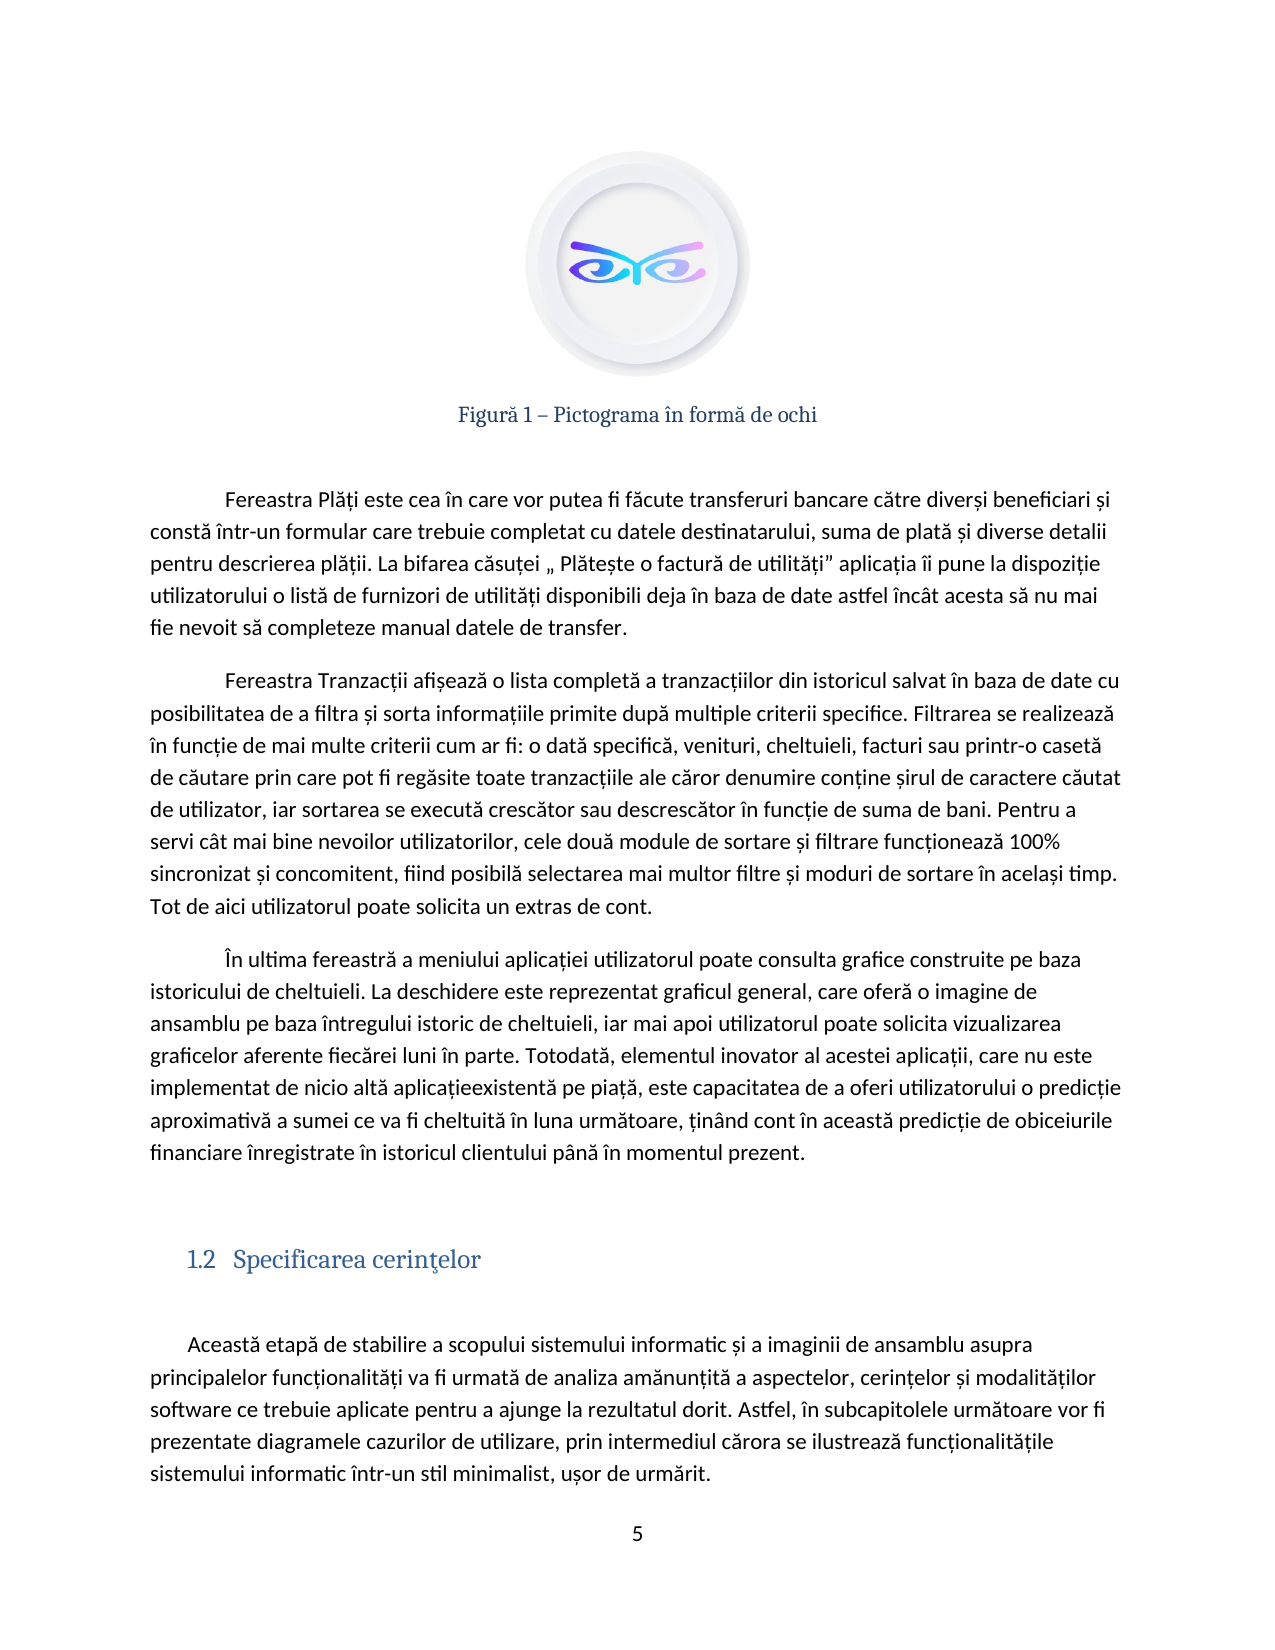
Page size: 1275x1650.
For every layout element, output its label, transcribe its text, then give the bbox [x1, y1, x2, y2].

subtitle Figură 1 – Pictograma în formă de ochi [150, 401, 1125, 428]
picture [524, 150, 751, 377]
text Fereastra Plăți este cea în care vor putea fi făcute transferuri bancare către diverși beneficiari și constă într-un formular care trebuie completat cu datele destinatarului, suma de plată și diverse detalii pentru descrierea plății. La bifarea căsuței „ Plătește o factură de utilități” aplicația îi pune la dispoziție utilizatorului o listă de furnizori de utilități disponibili deja în baza de date astfel încât acesta să nu mai fie nevoit să completeze manual datele de transfer. [150, 485, 1125, 641]
subtitle Specificarea cerinţelor [187, 1244, 1125, 1275]
text Fereastra Tranzacții afișează o lista completă a tranzacțiilor din istoricul salvat în baza de date cu posibilitatea de a filtra și sorta informațiile primite după multiple criterii specifice. Filtrarea se realizează în funcție de mai multe criterii cum ar fi: o dată specifică, venituri, cheltuieli, facturi sau printr-o casetă de căutare prin care pot fi regăsite toate tranzacțiile ale căror denumire conține șirul de caractere căutat de utilizator, iar sortarea se execută crescător sau descrescător în funcție de suma de bani. Pentru a servi cât mai bine nevoilor utilizatorilor, cele două module de sortare și filtrare funcționează 100% sincronizat și concomitent, fiind posibilă selectarea mai multor filtre și moduri de sortare în același timp. Tot de aici utilizatorul poate solicita un extras de cont. [150, 666, 1125, 920]
text În ultima fereastră a meniului aplicației utilizatorul poate consulta grafice construite pe baza istoricului de cheltuieli. La deschidere este reprezentat graficul general, care oferă o imagine de ansamblu pe baza întregului istoric de cheltuieli, iar mai apoi utilizatorul poate solicita vizualizarea graficelor aferente fiecărei luni în parte. Totodată, elementul inovator al acestei aplicații, care nu este implementat de nicio altă aplicațieexistentă pe piață, este capacitatea de a oferi utilizatorului o predicție aproximativă a sumei ce va fi cheltuită în luna următoare, ținând cont în această predicție de obiceiurile financiare înregistrate în istoricul clientului până în momentul prezent. [150, 945, 1125, 1166]
text Această etapă de stabilire a scopului sistemului informatic și a imaginii de ansamblu asupra principalelor funcționalități va fi urmată de analiza amănunțită a aspectelor, cerințelor și modalităților software ce trebuie aplicate pentru a ajunge la rezultatul dorit. Astfel, în subcapitolele următoare vor fi prezentate diagramele cazurilor de utilizare, prin intermediul cărora se ilustrează funcționalitățile sistemului informatic într-un stil minimalist, ușor de urmărit. [150, 1331, 1125, 1487]
